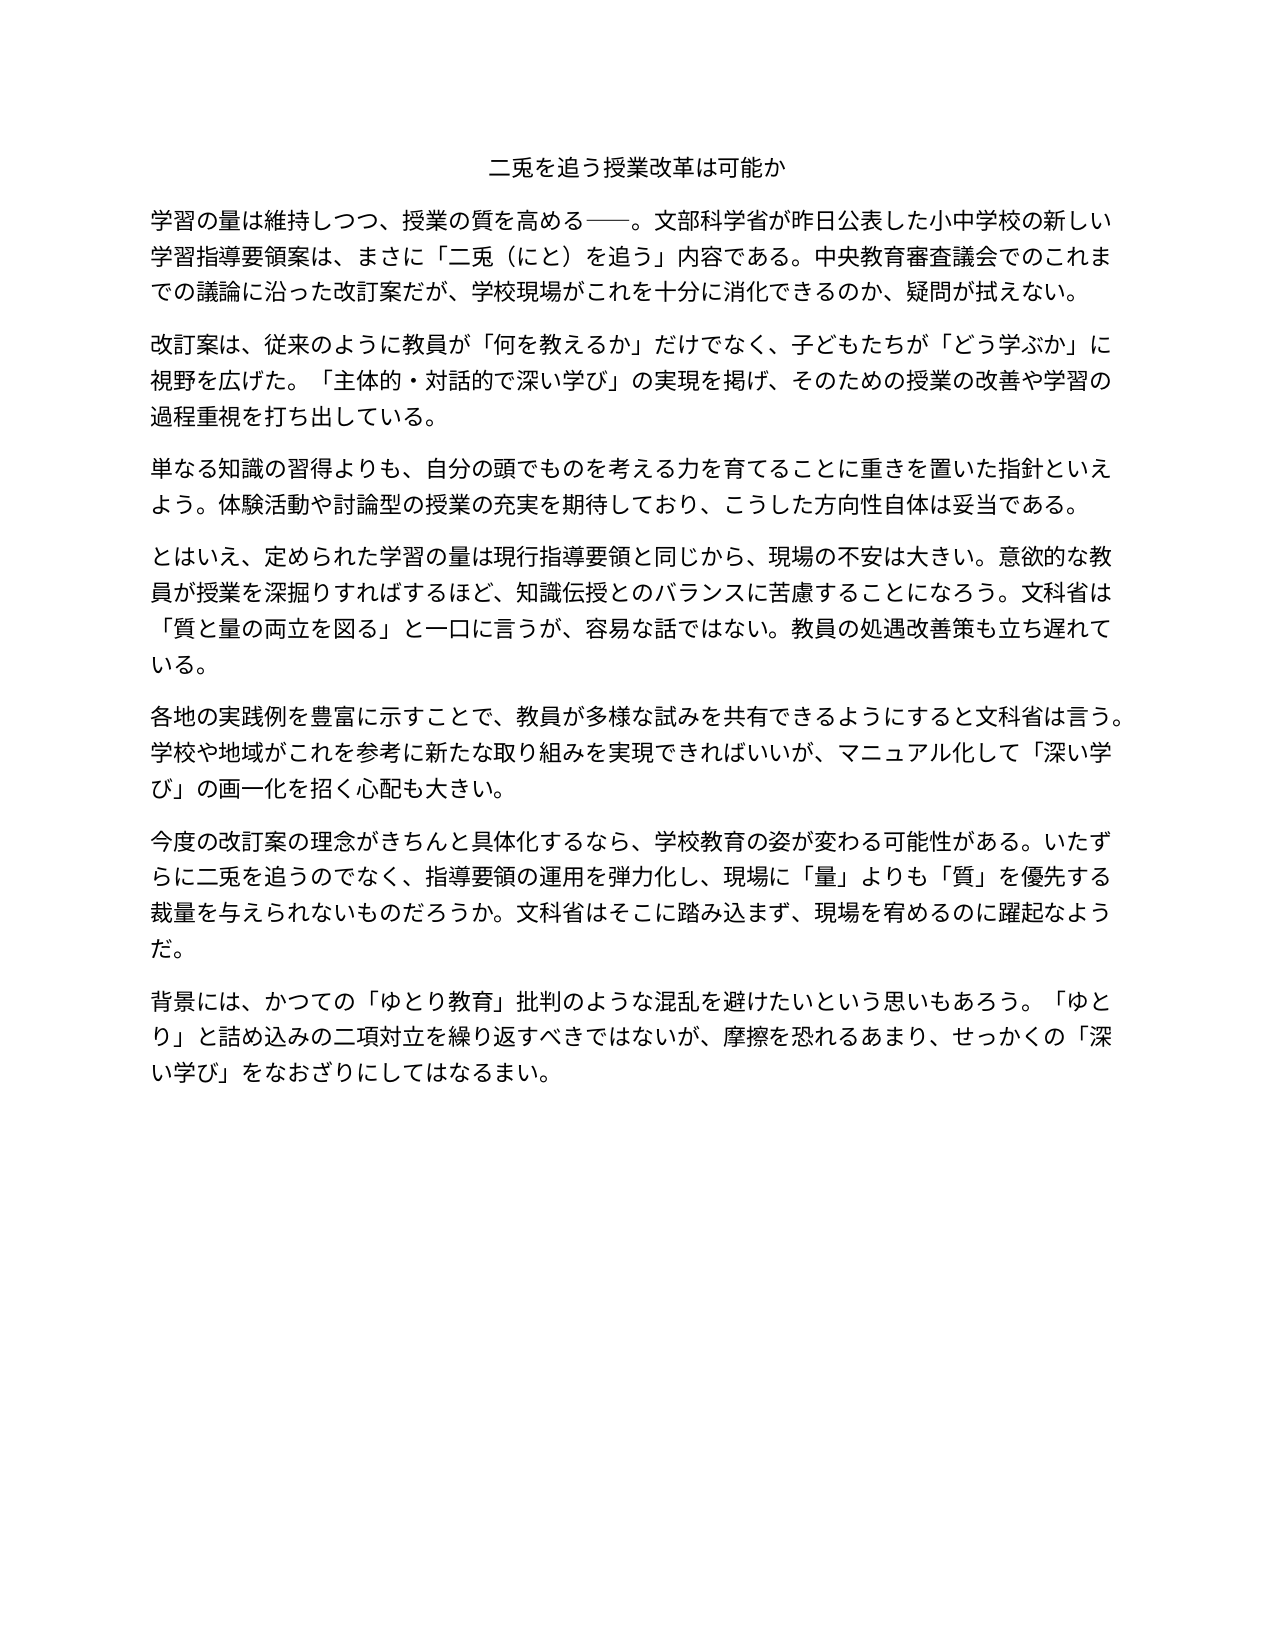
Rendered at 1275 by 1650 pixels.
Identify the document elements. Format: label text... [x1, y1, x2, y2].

text 今度の改訂案の理念がきちんと具体化するなら、学校教育の姿が変わる可能性がある。いたずらに二兎を追うのでなく、指導要領の運用を弾力化し、現場に「量」よりも「質」を優先する裁量を与えられないものだろうか。文科省はそこに踏み込まず、現場を宥めるのに躍起なようだ。 [150, 823, 1125, 964]
text 単なる知識の習得よりも、自分の頭でものを考える力を育てることに重きを置いた指針といえよう。体験活動や討論型の授業の充実を期待しており、こうした方向性自体は妥当である。 [150, 451, 1125, 520]
text 学習の量は維持しつつ、授業の質を高める――。文部科学省が昨日公表した小中学校の新しい学習指導要領案は、まさに「二兎（にと）を追う」内容である。中央教育審査議会でのこれまでの議論に沿った改訂案だが、学校現場がこれを十分に消化できるのか、疑問が拭えない。 [150, 202, 1125, 307]
text 背景には、かつての「ゆとり教育」批判のような混乱を避けたいという思いもあろう。「ゆとり」と詰め込みの二項対立を繰り返すべきではないが、摩擦を恐れるあまり、せっかくの「深い学び」をなおざりにしてはなるまい。 [150, 983, 1125, 1088]
text 改訂案は、従来のように教員が「何を教えるか」だけでなく、子どもたちが「どう学ぶか」に視野を広げた。「主体的・対話的で深い学び」の実現を掲げ、そのための授業の改善や学習の過程重視を打ち出している。 [150, 327, 1125, 432]
text 各地の実践例を豊富に示すことで、教員が多様な試みを共有できるようにすると文科省は言う。学校や地域がこれを参考に新たな取り組みを実現できればいいが、マニュアル化して「深い学び」の画一化を招く心配も大きい。 [150, 699, 1125, 804]
text とはいえ、定められた学習の量は現行指導要領と同じから、現場の不安は大きい。意欲的な教員が授業を深掘りすればするほど、知識伝授とのバランスに苦慮することになろう。文科省は「質と量の両立を図る」と一口に言うが、容易な話ではない。教員の処遇改善策も立ち遅れている。 [150, 539, 1125, 680]
text 二兎を追う授業改革は可能か [150, 150, 1125, 183]
